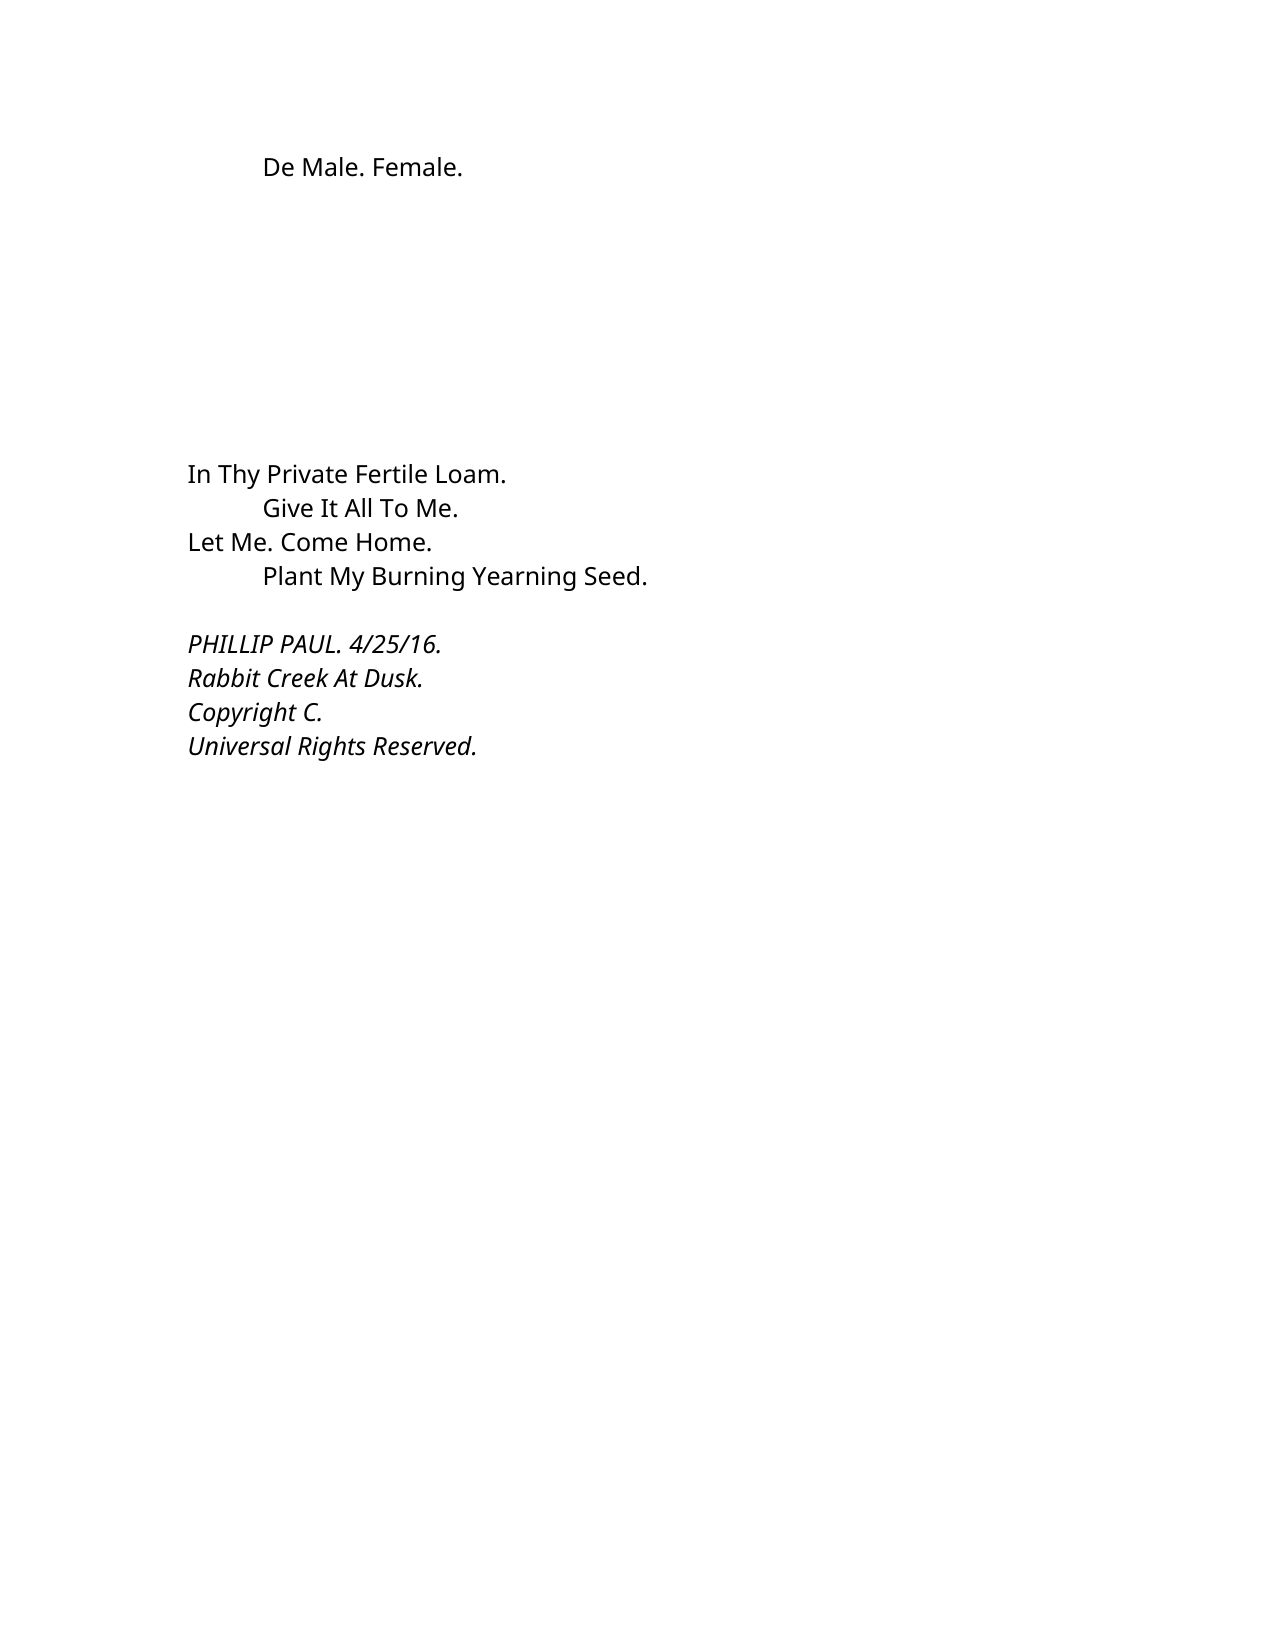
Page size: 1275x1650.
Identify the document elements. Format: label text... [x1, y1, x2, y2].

text Let Me. Come Home. [187, 525, 1087, 559]
text In Thy Private Fertile Loam. [187, 457, 1087, 491]
text Give It All To Me. [187, 491, 1087, 525]
text Rabbit Creek At Dusk. [187, 661, 1087, 695]
text Plant My Burning Yearning Seed. [187, 559, 1087, 593]
text Universal Rights Reserved. [187, 729, 1087, 763]
text Copyright C. [187, 695, 1087, 729]
text PHILLIP PAUL. 4/25/16. [187, 627, 1087, 661]
text De Male. Female. [187, 150, 1087, 184]
